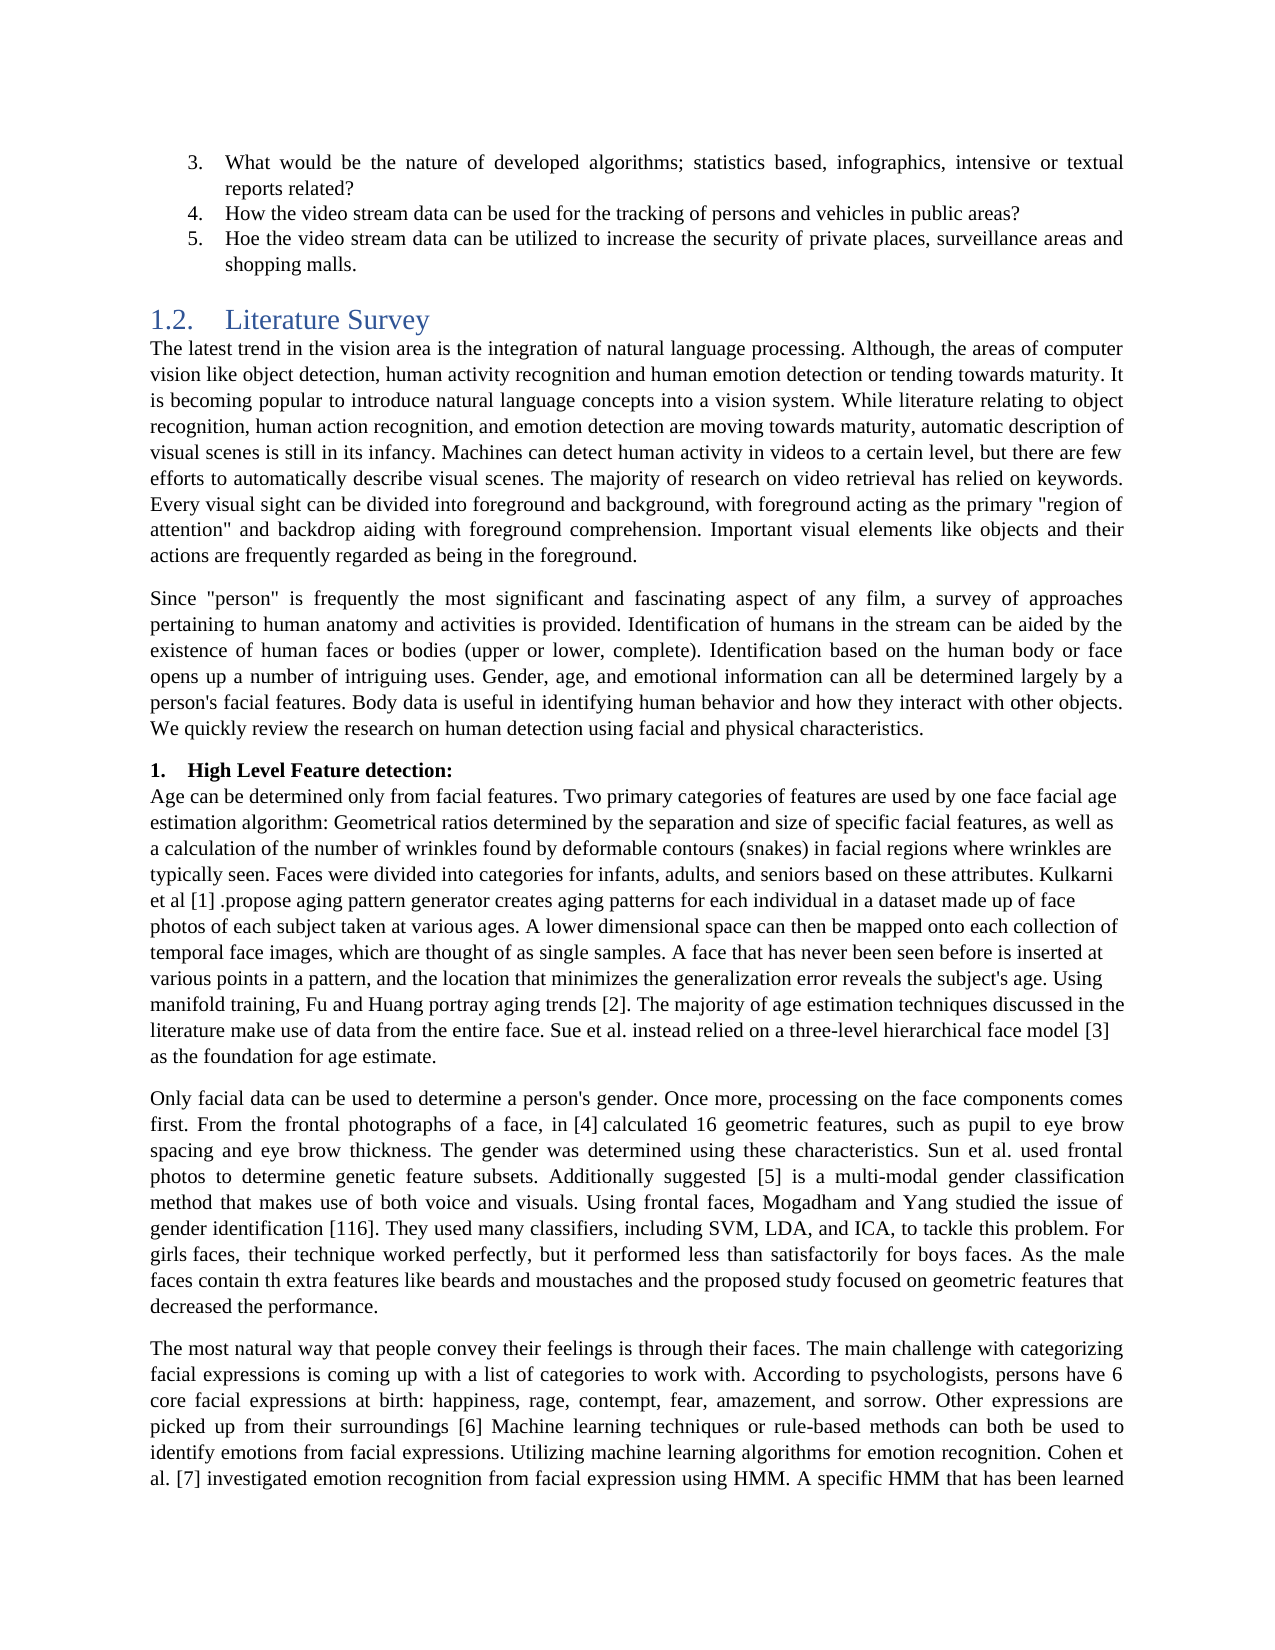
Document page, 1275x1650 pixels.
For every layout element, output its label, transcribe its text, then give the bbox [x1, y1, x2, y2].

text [150, 1336, 1125, 1490]
subtitle High Level Feature detection: [150, 758, 1125, 782]
text Only facial data can be used to determine a person's gender. Once more, processing on the face components comes first. From the frontal photographs of a face, in calculated 16 geometric features, such as pupil to eye brow spacing and eye brow thickness. The gender was determined using these characteristics. Sun et al. used frontal photos to determine genetic feature subsets. Additionally suggested is a multi-modal gender classification method that makes use of both voice and visuals. Using frontal faces, Mogadham and Yang studied the issue of gender identification [116]. They used many classifiers, including SVM, LDA, and ICA, to tackle this problem. For girls faces, their technique worked perfectly, but it performed less than satisfactorily for boys faces. As the male faces contain th extra features like beards and moustaches and the proposed study focused on geometric features that decreased the performance. [150, 1086, 1125, 1318]
text Since "person" is frequently the most significant and fascinating aspect of any film, a survey of approaches pertaining to human anatomy and activities is provided. Identification of humans in the stream can be aided by the existence of human faces or bodies (upper or lower, complete). Identification based on the human body or face opens up a number of intriguing uses. Gender, age, and emotional information can all be determined largely by a person's facial features. Body data is useful in identifying human behavior and how they interact with other objects. We quickly review the research on human detection using facial and physical characteristics. [150, 586, 1125, 740]
text The latest trend in the vision area is the integration of natural language processing. Although, the areas of computer vision like object detection, human activity recognition and human emotion detection or tending towards maturity. It is becoming popular to introduce natural language concepts into a vision system. While literature relating to object recognition, human action recognition, and emotion detection are moving towards maturity, automatic description of visual scenes is still in its infancy. Machines can detect human activity in videos to a certain level, but there are few efforts to automatically describe visual scenes. The majority of research on video retrieval has relied on keywords. Every visual sight can be divided into foreground and background, with foreground acting as the primary "region of attention" and backdrop aiding with foreground comprehension. Important visual elements like objects and their actions are frequently regarded as being in the foreground. [150, 336, 1125, 567]
list How the video stream data can be used for the tracking of persons and vehicles in public areas? [187, 201, 1125, 225]
list What would be the nature of developed algorithms; statistics based, infographics, intensive or textual reports related? [187, 150, 1125, 199]
subtitle Literature Survey [150, 302, 1125, 336]
list Hoe the video stream data can be utilized to increase the security of private places, surveillance areas and shopping malls. [187, 226, 1125, 276]
text Age can be determined only from facial features. Two primary categories of features are used by one face facial age estimation algorithm: Geometrical ratios determined by the separation and size of specific facial features, as well as a calculation of the number of wrinkles found by deformable contours (snakes) in facial regions where wrinkles are typically seen. Faces were divided into categories for infants, adults, and seniors based on these attributes. Kulkarni et al .propose aging pattern generator creates aging patterns for each individual in a dataset made up of face photos of each subject taken at various ages. A lower dimensional space can then be mapped onto each collection of temporal face images, which are thought of as single samples. A face that has never been seen before is inserted at various points in a pattern, and the location that minimizes the generalization error reveals the subject's age. Using manifold training, Fu and Huang portray aging trends . The majority of age estimation techniques discussed in the literature make use of data from the entire face. Sue et al. instead relied on a three-level hierarchical face model as the foundation for age estimate. [150, 784, 1125, 1068]
